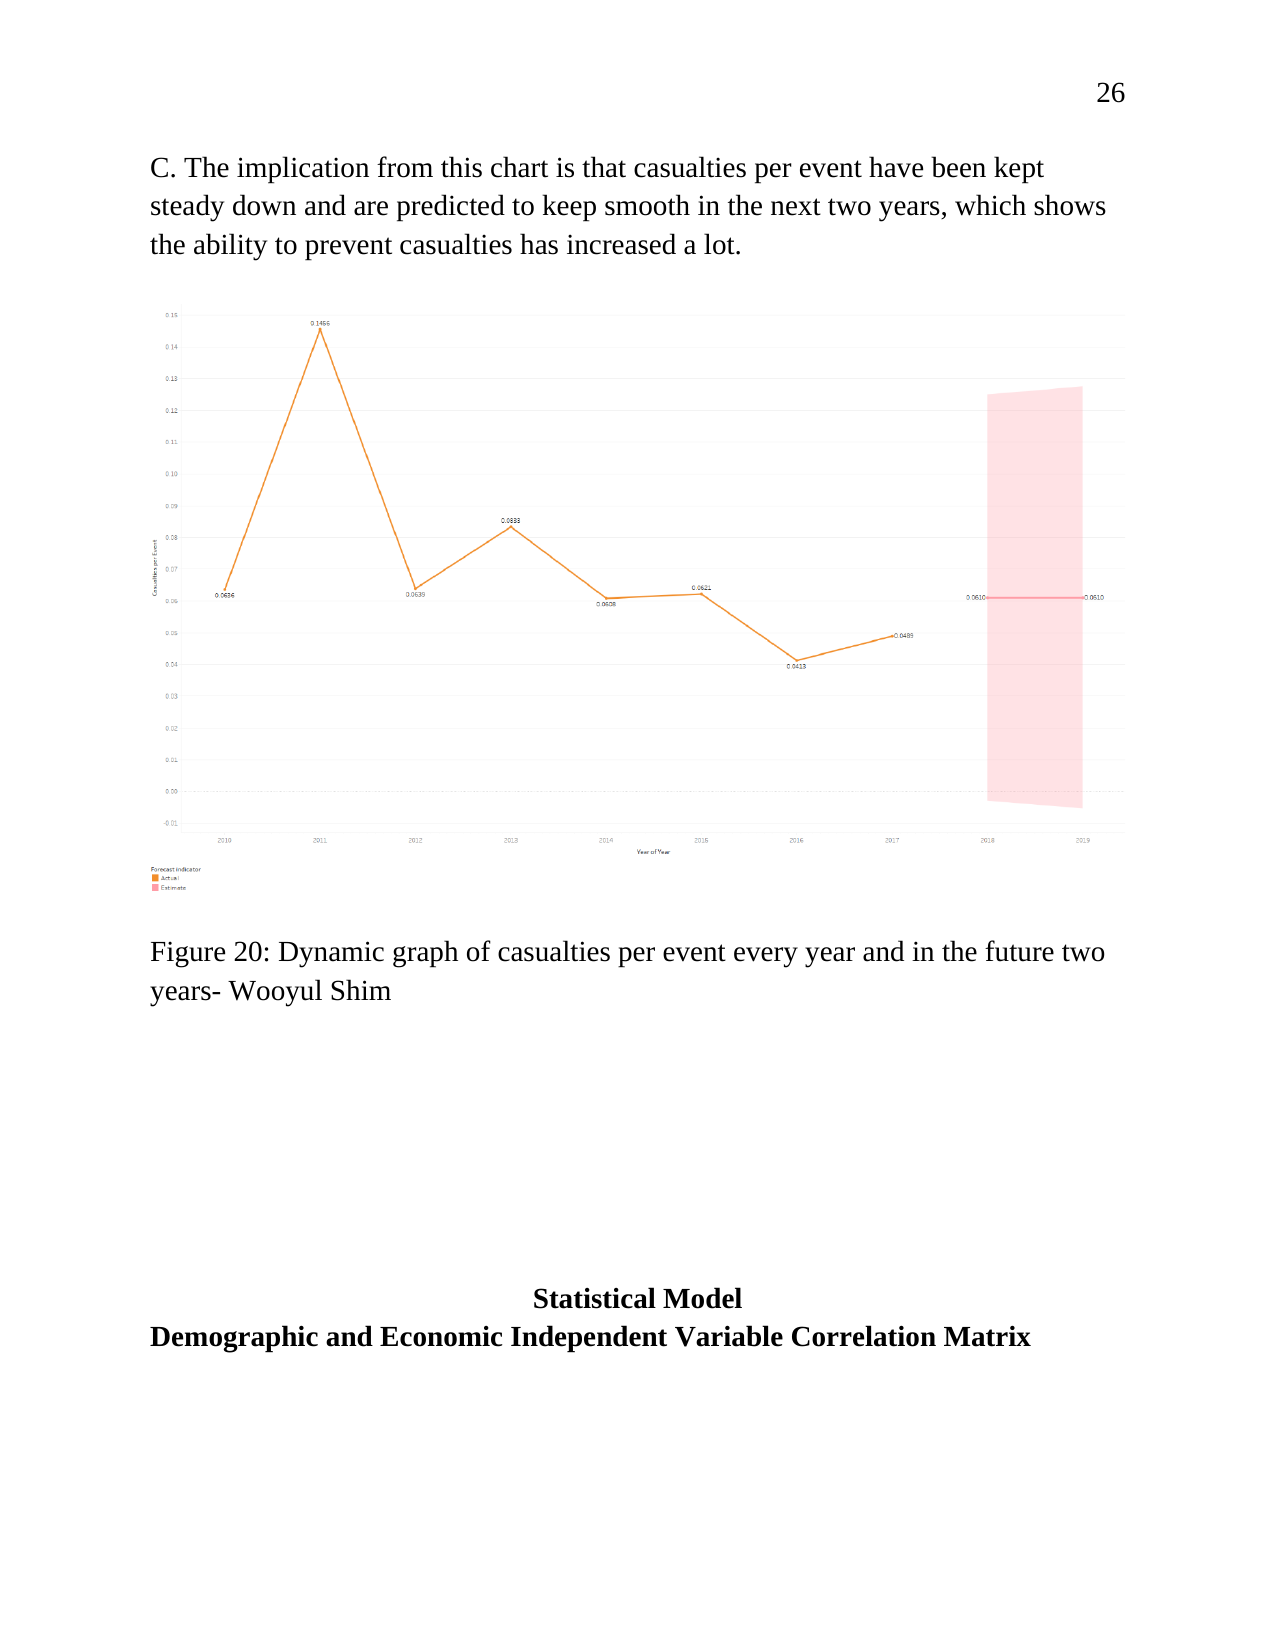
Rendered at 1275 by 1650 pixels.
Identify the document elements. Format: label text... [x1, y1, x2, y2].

text Statistical Model [150, 1281, 1125, 1314]
text Demographic and Economic Independent Variable Correlation Matrix [150, 1319, 1125, 1353]
text Figure 20: Dynamic graph of casualties per event every year and in the future two years- Wooyul Shim [150, 934, 1125, 1006]
text C. The implication from this chart is that casualties per event have been kept steady down and are predicted to keep smooth in the next two years, which shows the ability to prevent casualties has increased a lot. [150, 150, 1125, 261]
picture [150, 304, 1125, 892]
